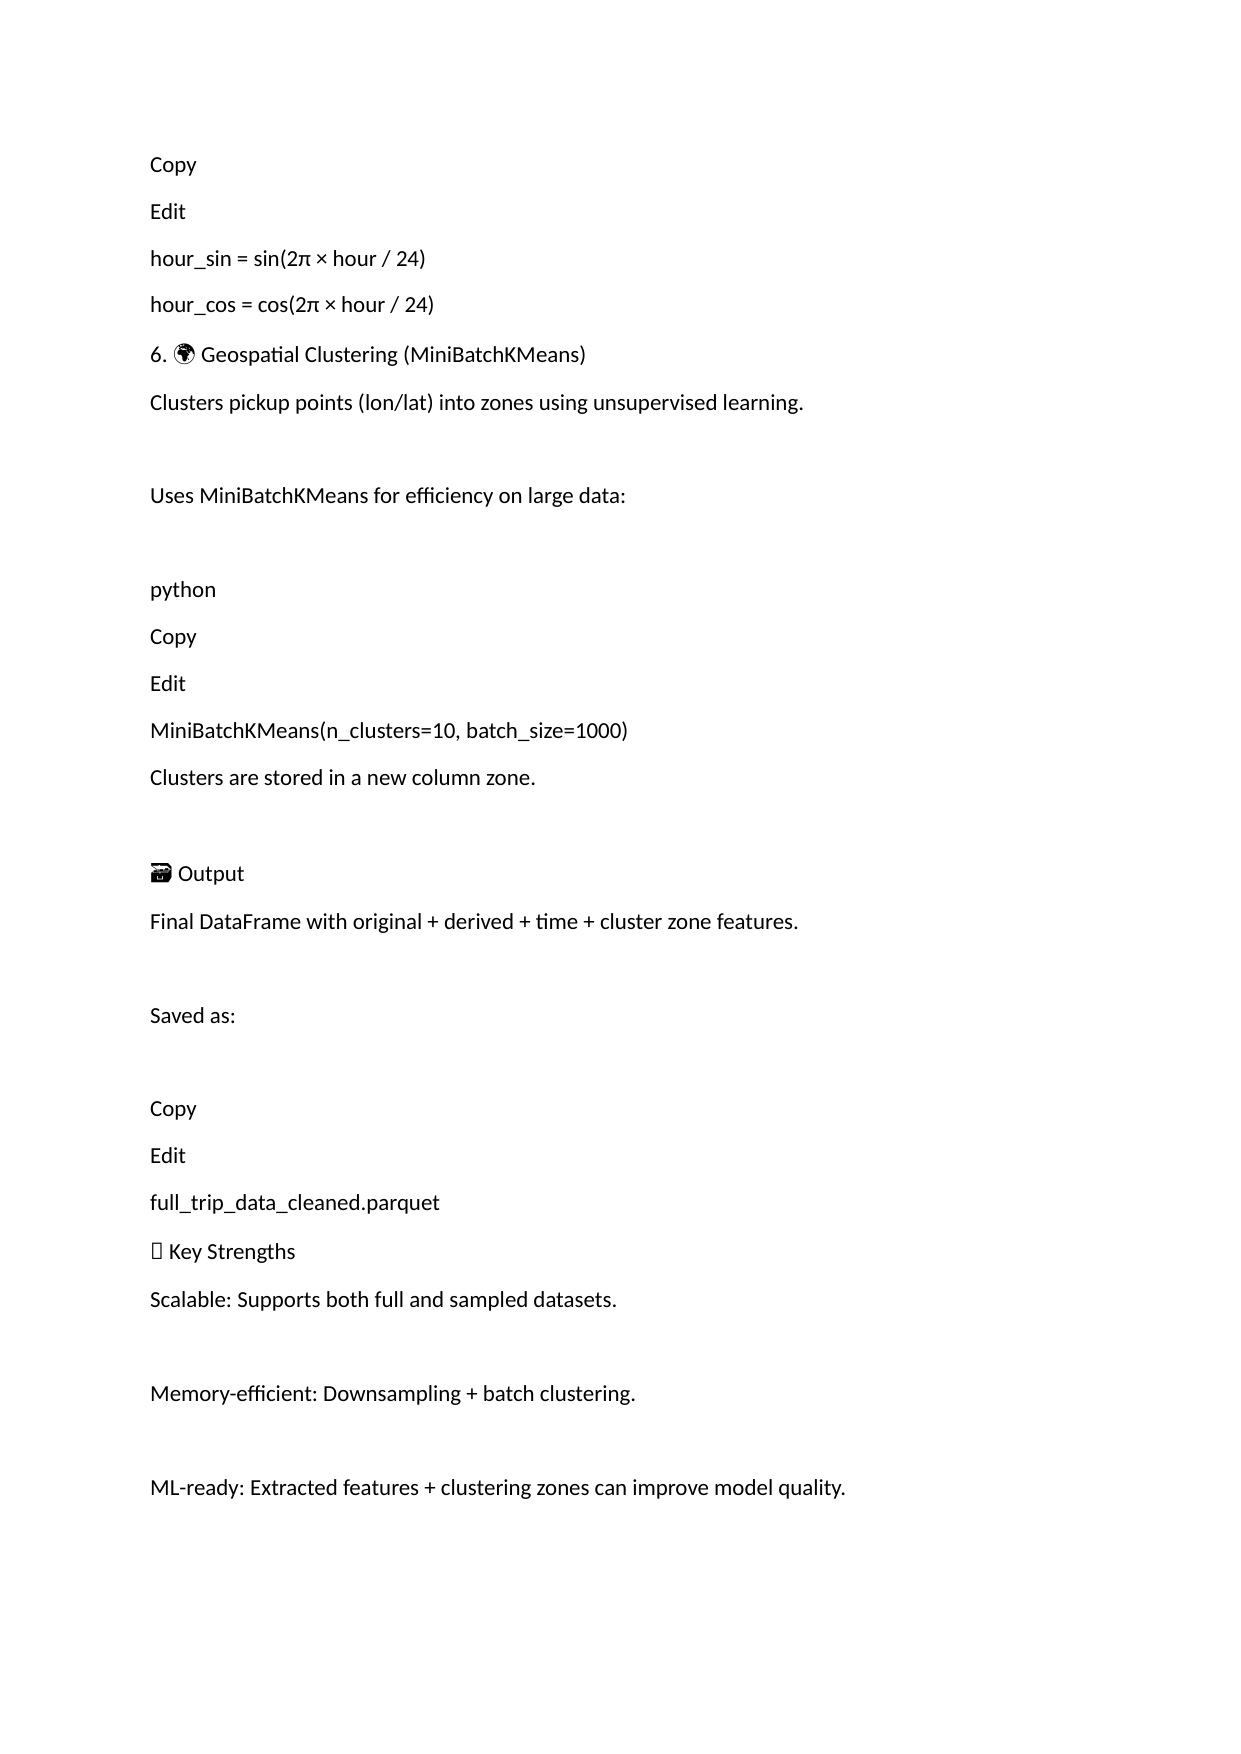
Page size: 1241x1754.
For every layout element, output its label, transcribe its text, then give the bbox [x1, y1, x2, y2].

text 🗃 Output [150, 857, 1090, 888]
text Clusters pickup points (lon/lat) into zones using unsupervised learning. [150, 388, 1090, 416]
text Edit [150, 1141, 1090, 1169]
text Edit [150, 669, 1090, 697]
text Edit [150, 197, 1090, 225]
text Clusters are stored in a new column zone. [150, 763, 1090, 791]
text python [150, 575, 1090, 603]
text Final DataFrame with original + derived + time + cluster zone features. [150, 907, 1090, 935]
text Scalable: Supports both full and sampled datasets. [150, 1286, 1090, 1314]
text Copy [150, 1094, 1090, 1123]
text Memory-efficient: Downsampling + batch clustering. [150, 1379, 1090, 1407]
text hour_cos = cos(2π × hour / 24) [150, 291, 1090, 319]
text full_trip_data_cleaned.parquet [150, 1188, 1090, 1216]
text ML-ready: Extracted features + clustering zones can improve model quality. [150, 1473, 1090, 1501]
text 6. 🌍 Geospatial Clustering (MiniBatchKMeans) [150, 337, 1090, 369]
text Copy [150, 150, 1090, 178]
text hour_sin = sin(2π × hour / 24) [150, 244, 1090, 272]
text Copy [150, 622, 1090, 650]
text Saved as: [150, 1001, 1090, 1029]
text 🧠 Key Strengths [150, 1235, 1090, 1266]
text Uses MiniBatchKMeans for efficiency on large data: [150, 482, 1090, 510]
text MiniBatchKMeans(n_clusters=10, batch_size=1000) [150, 716, 1090, 744]
